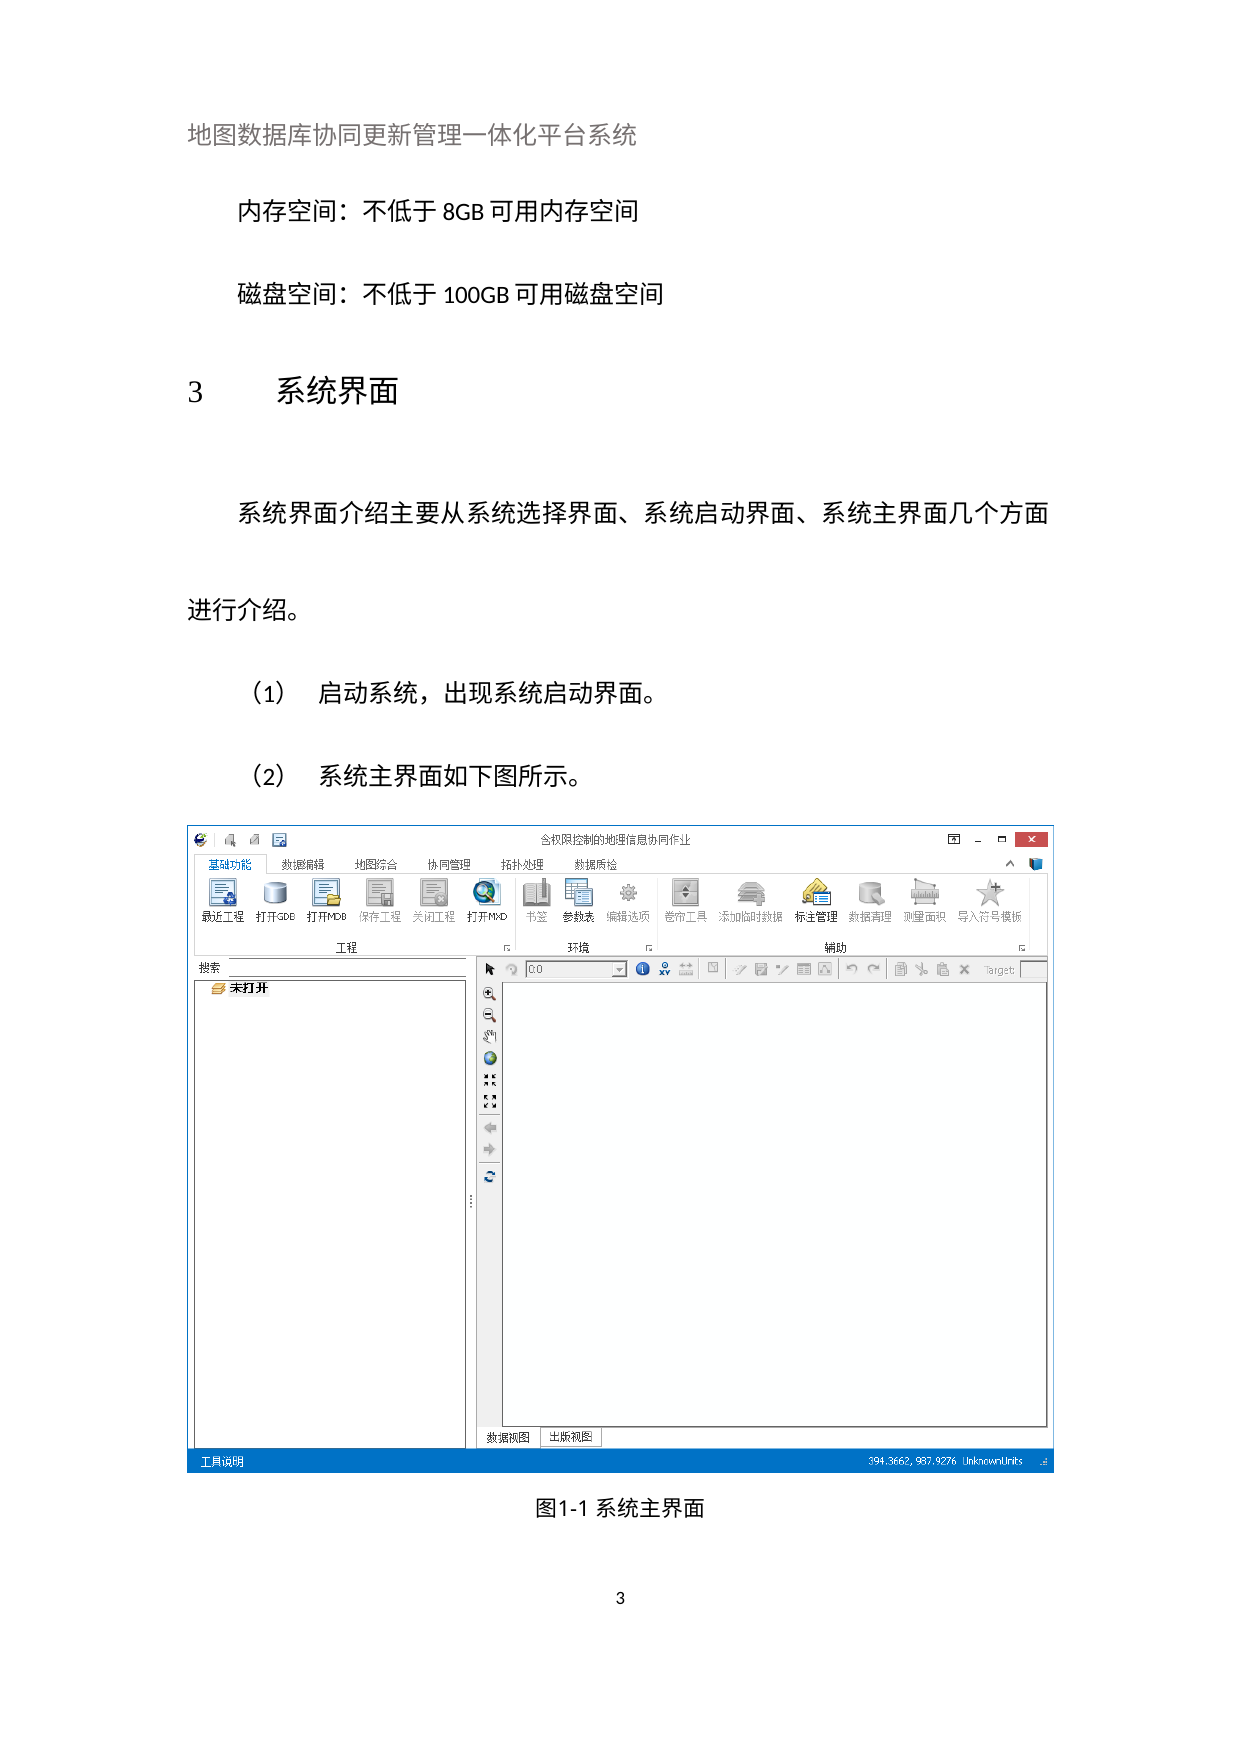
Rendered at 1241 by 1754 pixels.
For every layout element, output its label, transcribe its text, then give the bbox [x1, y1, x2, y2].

picture [187, 825, 1054, 1473]
list 启动系统，出现系统启动界面。 [237, 659, 1053, 724]
text 磁盘空间：不低于100GB可用磁盘空间 [187, 260, 1053, 325]
list 系统主界面如下图所示。 [237, 742, 1053, 807]
text 系统界面介绍主要从系统选择界面、系统启动界面、系统主界面几个方面进行介绍。 [187, 479, 1053, 641]
text 系统界面 [187, 356, 1053, 421]
text 系统主界面 [187, 1490, 1053, 1523]
text 内存空间：不低于8GB可用内存空间 [187, 177, 1053, 242]
